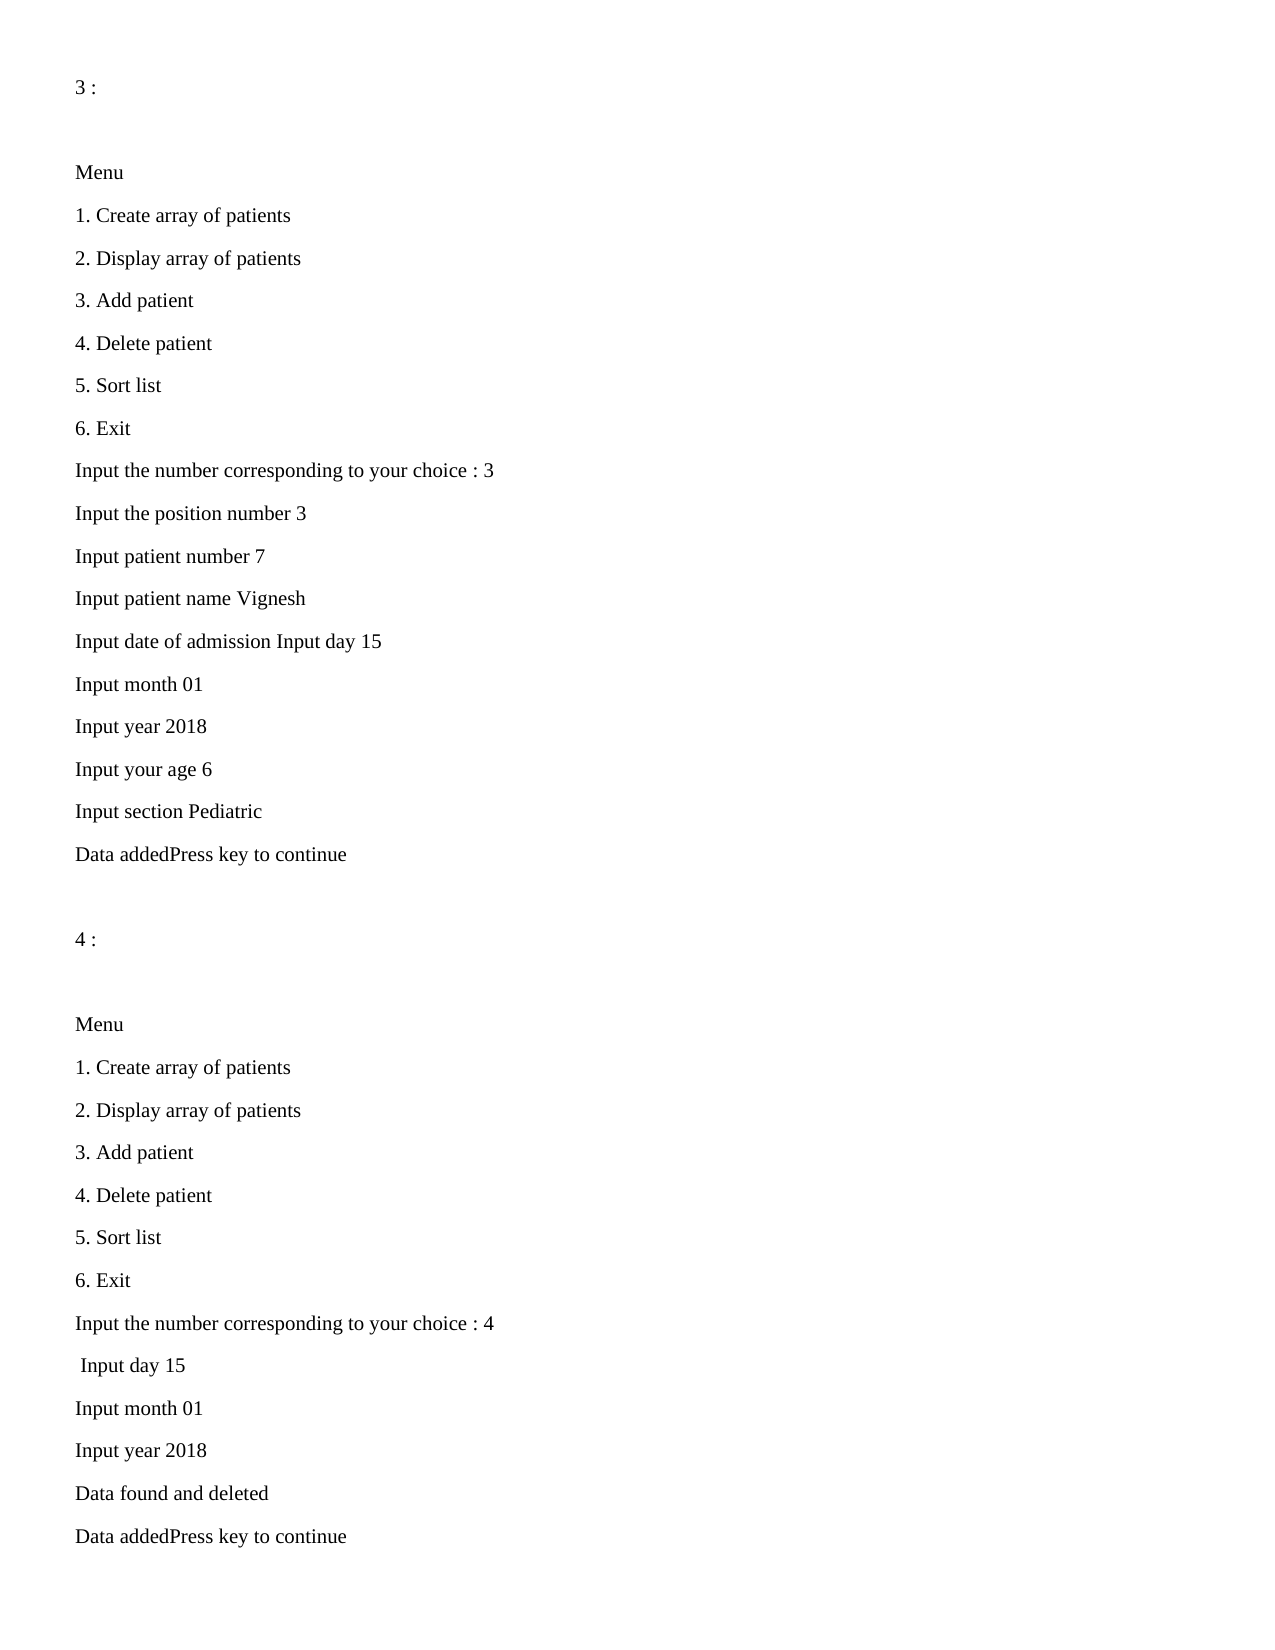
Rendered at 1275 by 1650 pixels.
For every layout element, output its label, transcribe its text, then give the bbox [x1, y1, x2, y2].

text Input the number corresponding to your choice : 3 [75, 458, 1200, 482]
text Input the number corresponding to your choice : 4 [75, 1311, 1200, 1334]
text Input your age 6 [75, 757, 1200, 781]
text 1. Create array of patients [75, 203, 1200, 227]
text Input date of admission Input day 15 [75, 629, 1200, 653]
text Menu [75, 1012, 1200, 1036]
text 5. Sort list [75, 373, 1200, 397]
text Input month 01 [75, 671, 1200, 696]
text 1. Create array of patients [75, 1055, 1200, 1079]
text Input section Pediatric [75, 799, 1200, 823]
text Data addedPress key to continue [75, 842, 1200, 866]
text 3 : [75, 75, 1200, 99]
text 5. Sort list [75, 1225, 1200, 1249]
text Input year 2018 [75, 1438, 1200, 1462]
text Menu [75, 160, 1200, 184]
text 4. Delete patient [75, 331, 1200, 355]
text Input patient name Vignesh [75, 586, 1200, 610]
text Data addedPress key to continue [75, 1523, 1200, 1548]
text Input day 15 [75, 1353, 1200, 1377]
text Input patient number 7 [75, 544, 1200, 568]
text Input year 2018 [75, 714, 1200, 738]
text Input month 01 [75, 1396, 1200, 1420]
text 4 : [75, 927, 1200, 951]
text 3. Add patient [75, 288, 1200, 312]
text 6. Exit [75, 1268, 1200, 1292]
text 2. Display array of patients [75, 1097, 1200, 1122]
text Data found and deleted [75, 1481, 1200, 1505]
text 6. Exit [75, 416, 1200, 440]
text 2. Display array of patients [75, 245, 1200, 269]
text 3. Add patient [75, 1140, 1200, 1164]
text 4. Delete patient [75, 1183, 1200, 1207]
text Input the position number 3 [75, 501, 1200, 525]
